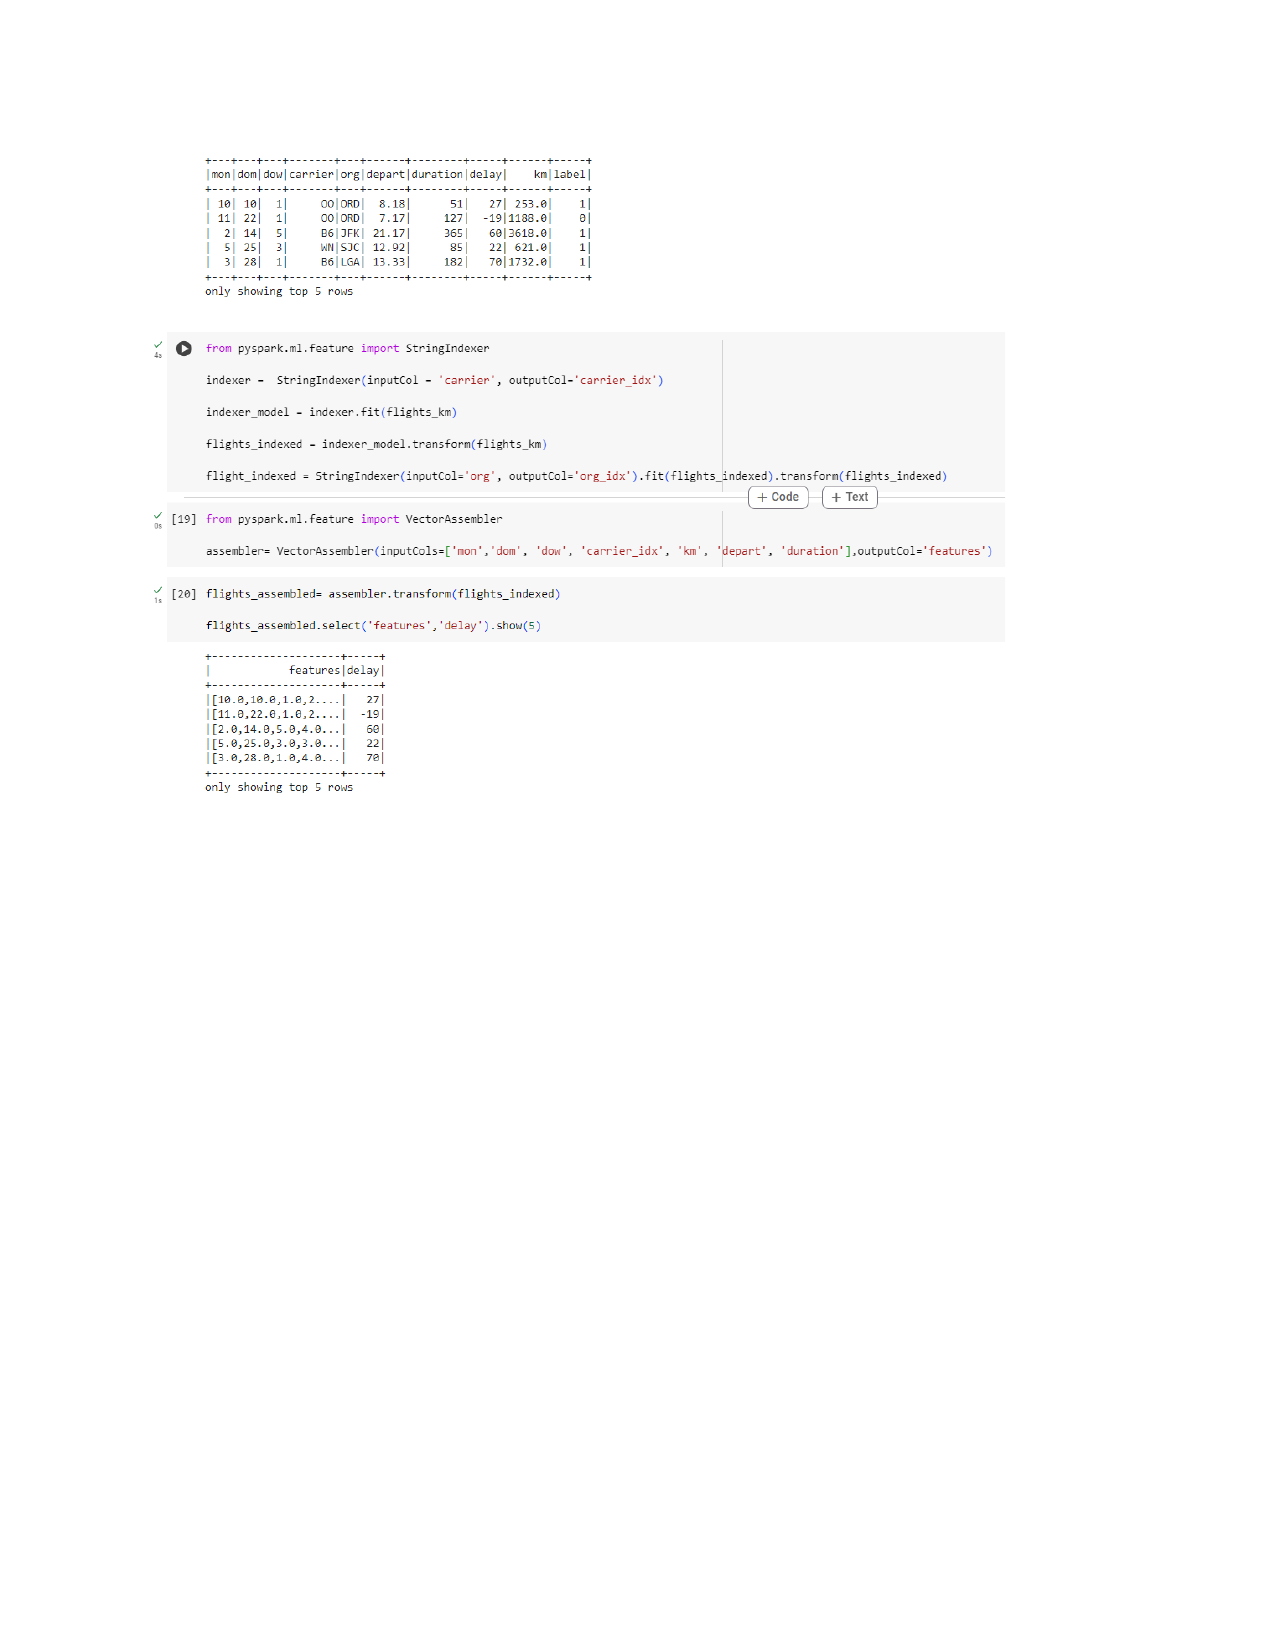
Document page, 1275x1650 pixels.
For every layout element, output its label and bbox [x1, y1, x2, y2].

picture [150, 150, 1006, 803]
